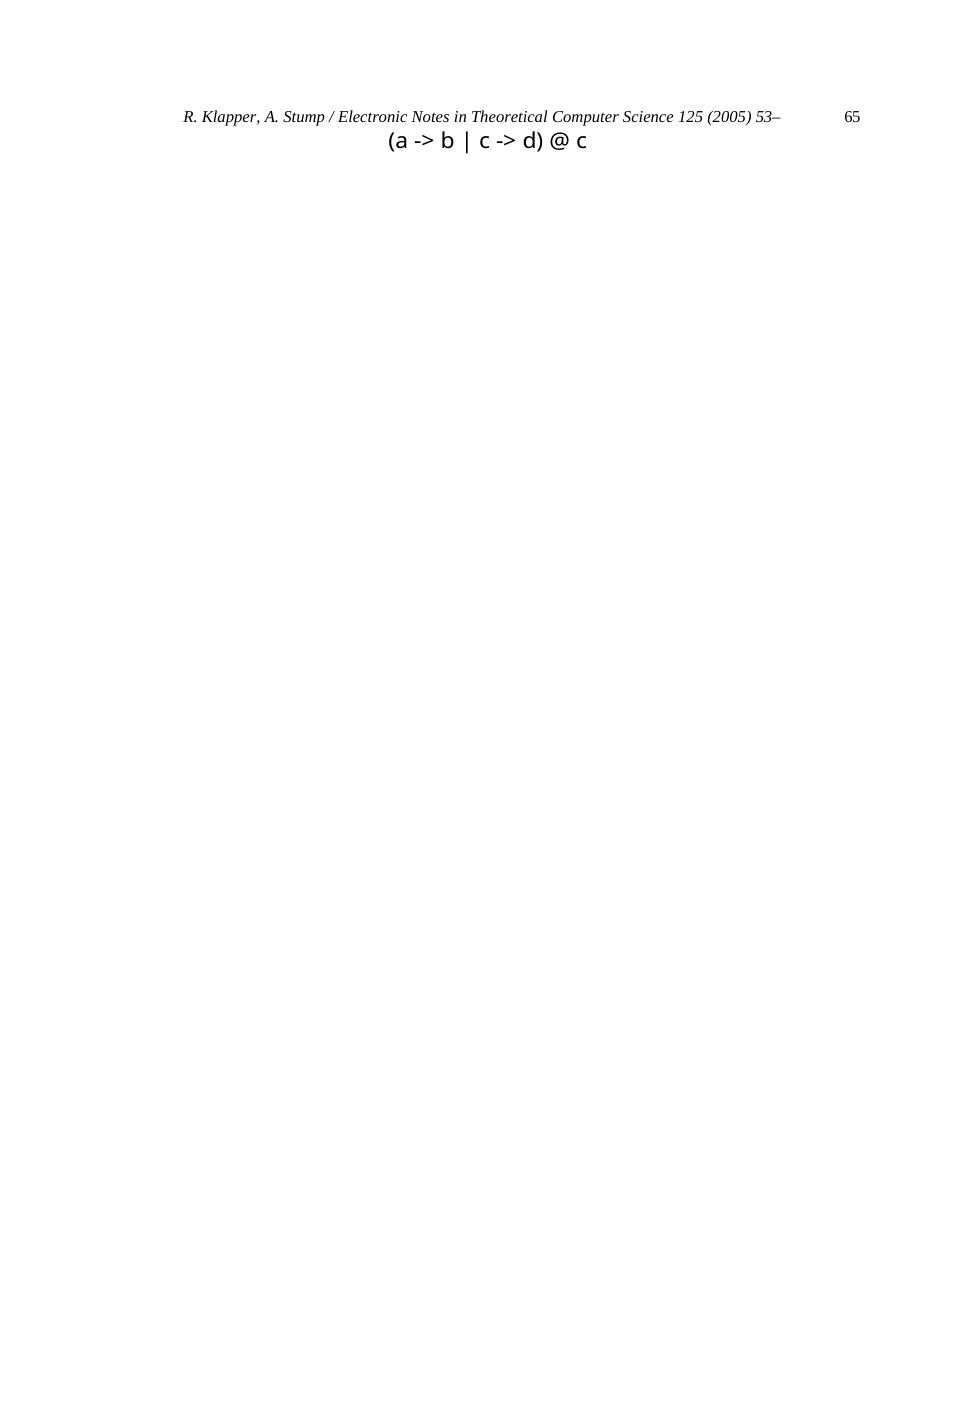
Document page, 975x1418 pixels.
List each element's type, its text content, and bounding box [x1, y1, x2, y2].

text (a -> b | c -> d) @ c [100, 125, 876, 155]
